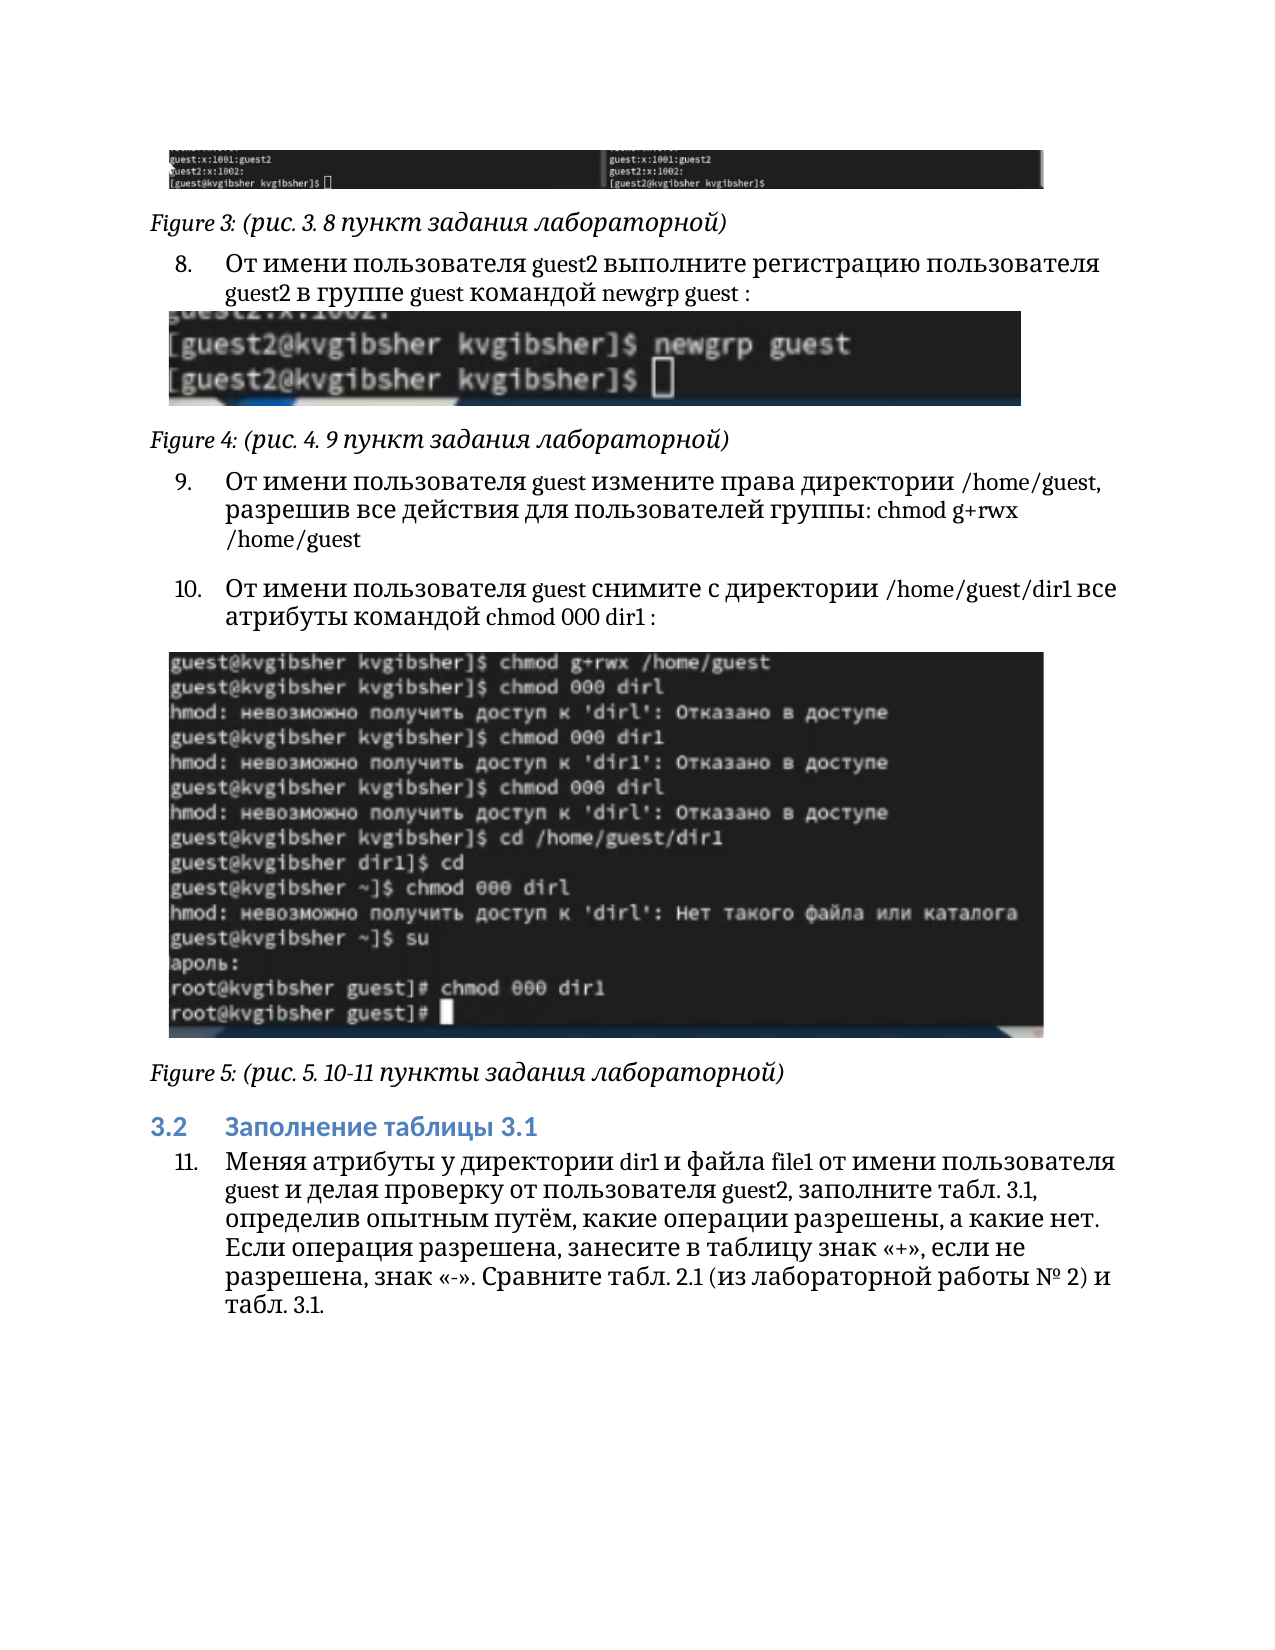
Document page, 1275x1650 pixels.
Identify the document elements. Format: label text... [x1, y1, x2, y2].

picture [168, 652, 1044, 1038]
text Figure 5: (рис. 5. 10-11 пункты задания лабораторной) [150, 1059, 1125, 1087]
text Figure 4: (рис. 4. 9 пункт задания лабораторной) [150, 426, 1125, 455]
list Меняя атрибуты у директории dir1 и файла file1 от имени пользователя guest и делая проверку от пользователя guest2, заполните табл. 3.1, определив опытным путём, какие операции разрешены, а какие нет. Если операция разрешена, занесите в таблицу знак «+», если не разрешена, знак «-». Сравните табл. 2.1 (из лабораторной работы № 2) и табл. 3.1. [175, 1148, 1125, 1320]
subtitle 3.2 Заполнение таблицы 3.1 [150, 1108, 1125, 1144]
picture [168, 150, 1044, 189]
picture [168, 311, 1021, 406]
list От имени пользователя guest измените права директории /home/guest, разрешив все действия для пользователей группы: chmod g+rwx /home/guest [175, 467, 1125, 554]
list От имени пользователя guest снимите с директории /home/guest/dir1 все атрибуты командой chmod 000 dir1 : [175, 574, 1125, 632]
list От имени пользователя guest2 выполните регистрацию пользователя guest2 в группе guest командой newgrp guest : [175, 250, 1125, 308]
text Figure 3: (рис. 3. 8 пункт задания лабораторной) [150, 209, 1125, 238]
